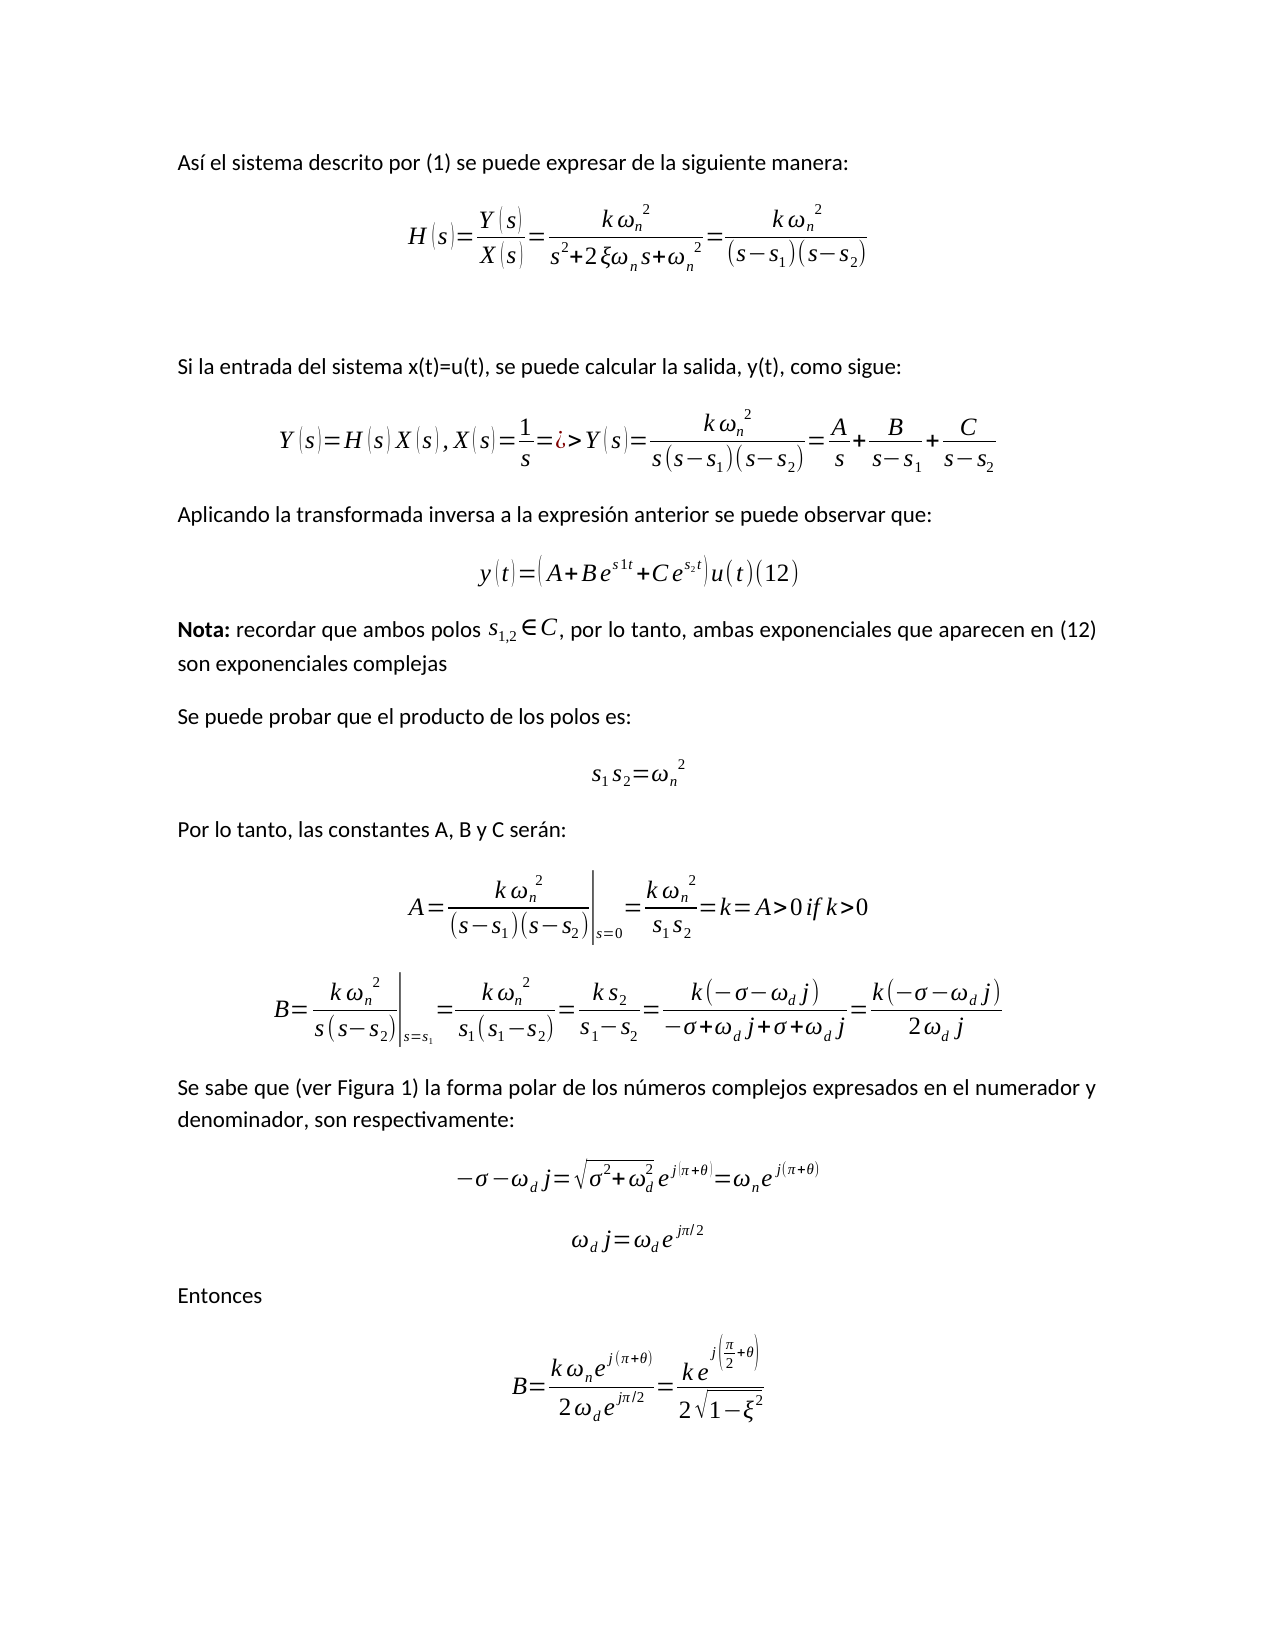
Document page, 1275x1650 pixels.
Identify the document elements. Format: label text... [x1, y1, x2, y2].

text Nota: recordar que ambos polos , por lo tanto, ambas exponenciales que aparecen en (12) son exponenciales complejas [177, 614, 1098, 677]
text Entonces [177, 1281, 1098, 1309]
text Aplicando la transformada inversa a la expresión anterior se puede observar que: [177, 501, 1098, 529]
text Por lo tanto, las constantes A, B y C serán: [177, 815, 1098, 843]
text Si la entrada del sistema x(t)=u(t), se puede calcular la salida, y(t), como sigue: [177, 352, 1098, 380]
text Se puede probar que el producto de los polos es: [177, 702, 1098, 730]
text Se sabe que (ver Figura 1) la forma polar de los números complejos expresados en el numerador y denominador, son respectivamente: [177, 1073, 1098, 1133]
text Así el sistema descrito por (1) se puede expresar de la siguiente manera: [177, 148, 1098, 176]
